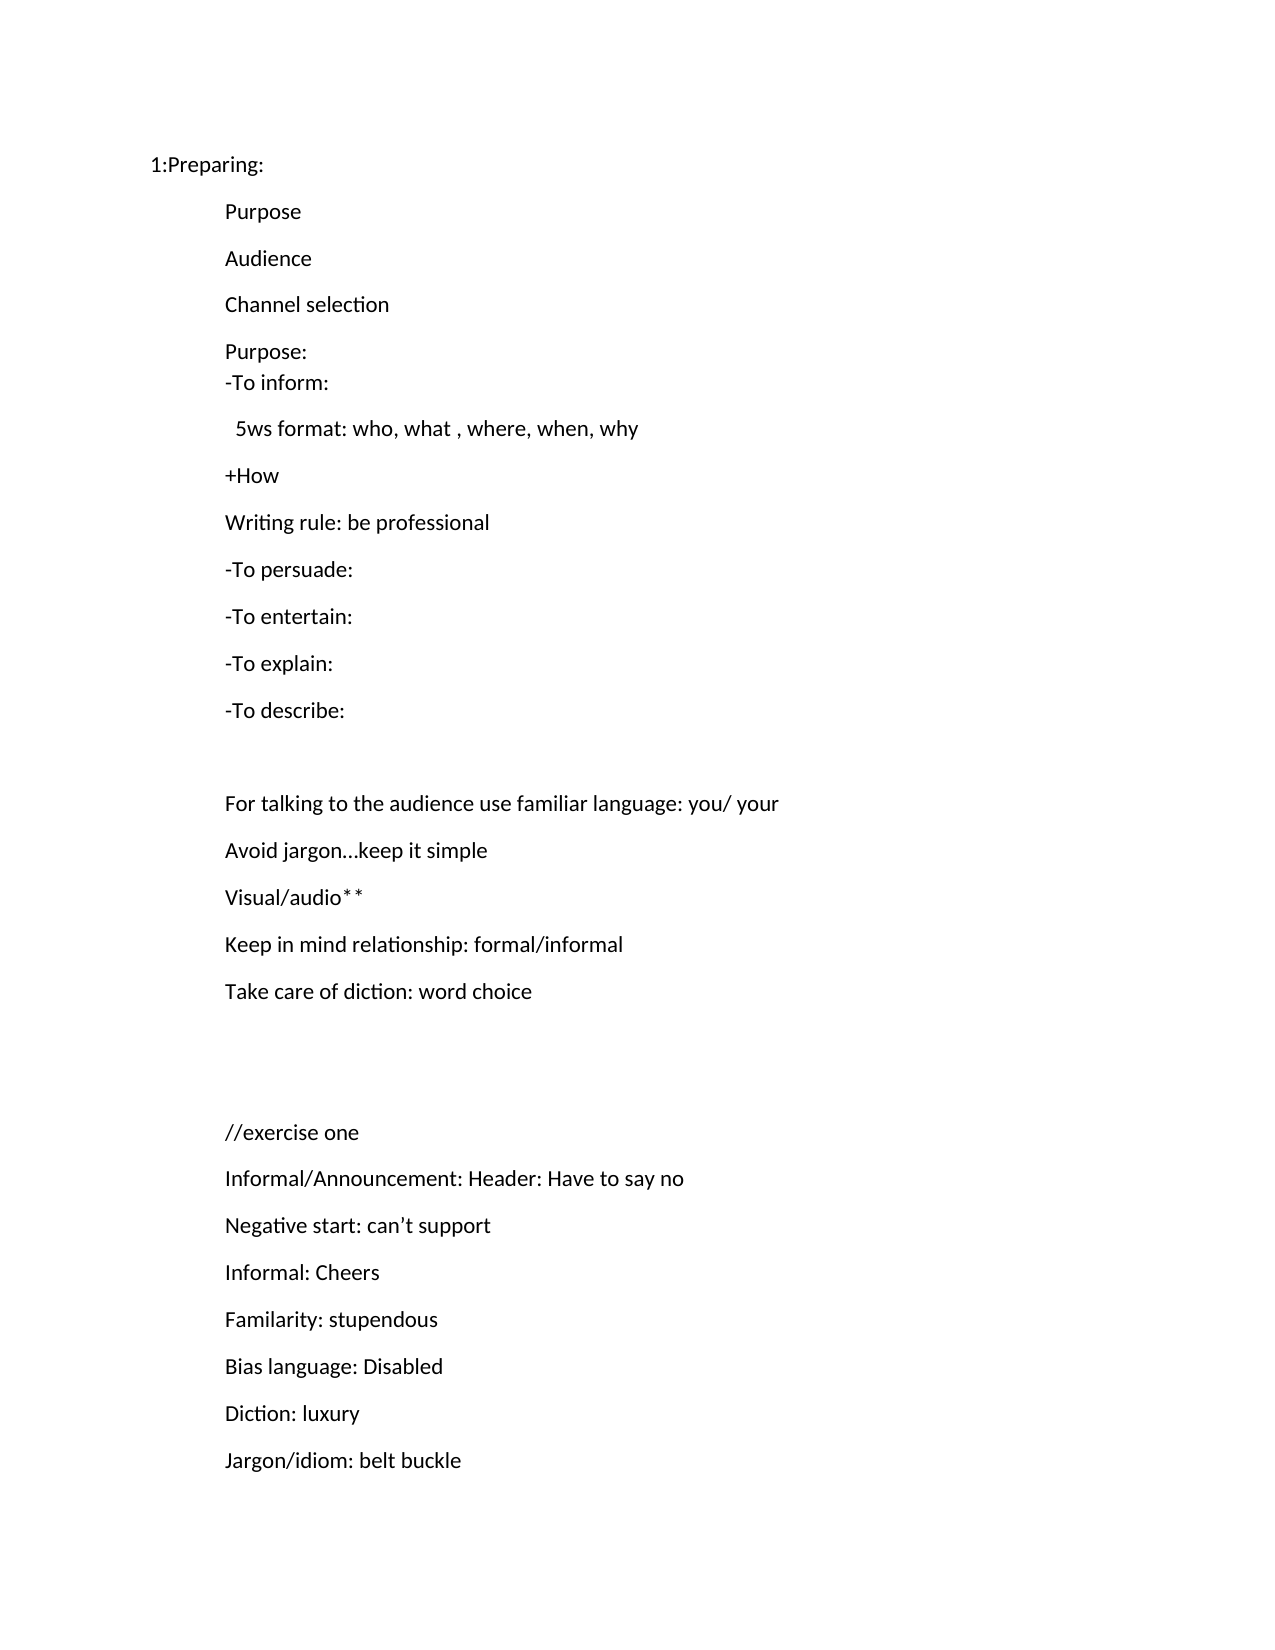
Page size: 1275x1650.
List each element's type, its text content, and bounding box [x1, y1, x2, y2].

text -To explain: [225, 649, 1125, 677]
text //exercise one [225, 1118, 1125, 1146]
text 5ws format: who, what , where, when, why [225, 414, 1125, 443]
text Bias language: Disabled [225, 1352, 1125, 1380]
text Informal: Cheers [225, 1258, 1125, 1286]
text Audience [150, 244, 1125, 272]
text Avoid jargon…keep it simple [225, 836, 1125, 864]
text Diction: luxury [225, 1399, 1125, 1427]
text Purpose [150, 197, 1125, 225]
text Negative start: can’t support [225, 1211, 1125, 1239]
text -To persuade: [225, 555, 1125, 583]
text Keep in mind relationship: formal/informal [225, 930, 1125, 958]
text 1:Preparing: [150, 150, 1125, 178]
text -To entertain: [225, 602, 1125, 630]
text Writing rule: be professional [225, 508, 1125, 536]
text For talking to the audience use familiar language: you/ your [225, 789, 1125, 818]
text Purpose: -To inform: [225, 337, 1125, 396]
text Informal/Announcement: Header: Have to say no [225, 1164, 1125, 1193]
text Channel selection [150, 291, 1125, 319]
text Familarity: stupendous [225, 1305, 1125, 1333]
text +How [225, 461, 1125, 489]
text Visual/audio** [225, 883, 1125, 911]
text -To describe: [225, 696, 1125, 724]
text Take care of diction: word choice [225, 977, 1125, 1005]
text Jargon/idiom: belt buckle [225, 1446, 1125, 1474]
